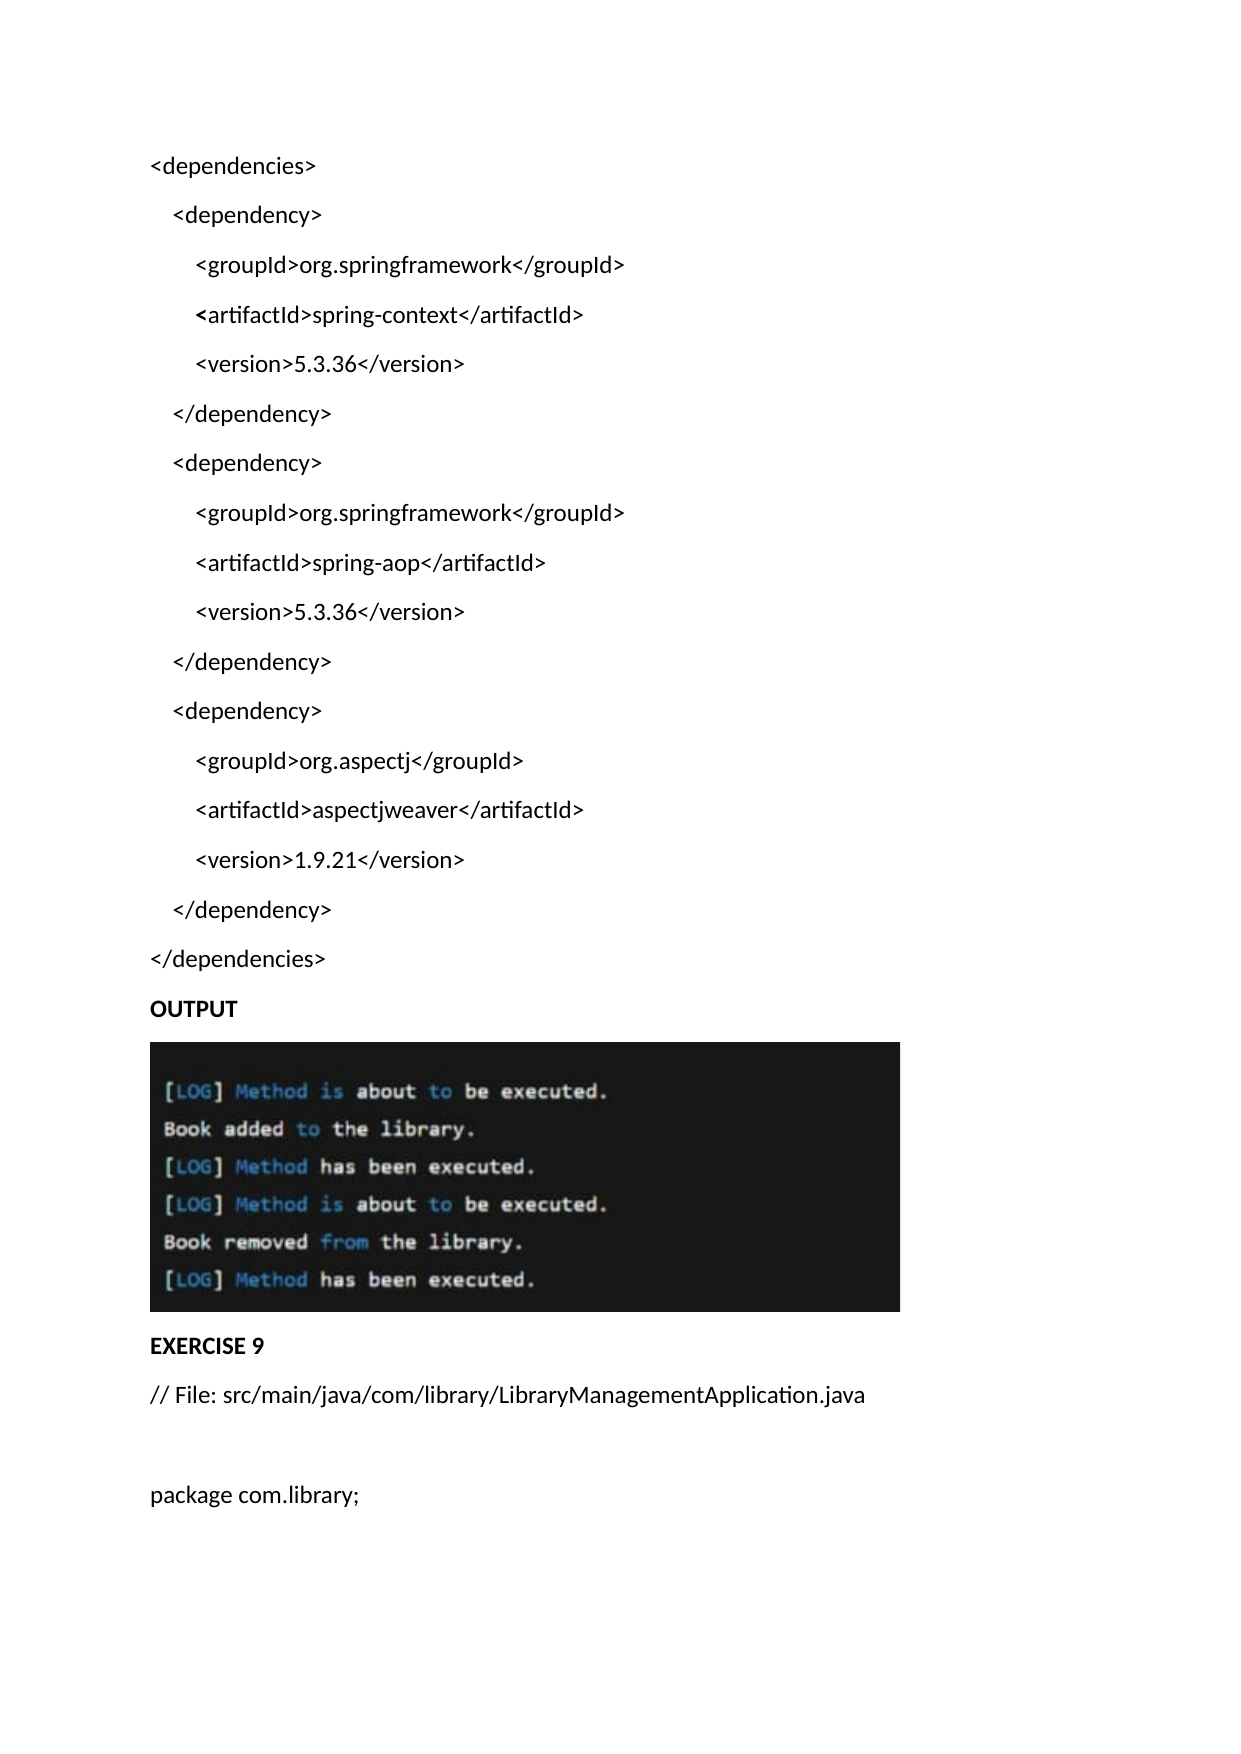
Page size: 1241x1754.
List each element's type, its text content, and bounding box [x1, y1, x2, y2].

text <dependency> [150, 695, 1090, 726]
text <groupId>org.springframework</groupId> [150, 249, 1090, 280]
text // File: src/main/java/com/library/LibraryManagementApplication.java [150, 1380, 1090, 1410]
text </dependency> [150, 646, 1090, 676]
text <dependency> [150, 199, 1090, 230]
text <version>5.3.36</version> [150, 348, 1090, 379]
text <artifactId>spring-aop</artifactId> [150, 547, 1090, 577]
text <groupId>org.springframework</groupId> [150, 497, 1090, 528]
text <version>5.3.36</version> [150, 596, 1090, 627]
text EXERCISE 9 [150, 1330, 1090, 1361]
text </dependencies> [150, 943, 1090, 974]
text <dependency> [150, 447, 1090, 478]
text package com.library; [150, 1479, 1090, 1509]
text <artifactId>aspectjweaver</artifactId> [150, 794, 1090, 825]
text <groupId>org.aspectj</groupId> [150, 745, 1090, 776]
text <artifactId>spring-context</artifactId> [150, 299, 1090, 329]
text OUTPUT [150, 993, 1090, 1023]
text <version>1.9.21</version> [150, 844, 1090, 875]
text <dependencies> [150, 150, 1090, 181]
text </dependency> [150, 894, 1090, 924]
picture [150, 1042, 901, 1312]
text </dependency> [150, 398, 1090, 428]
